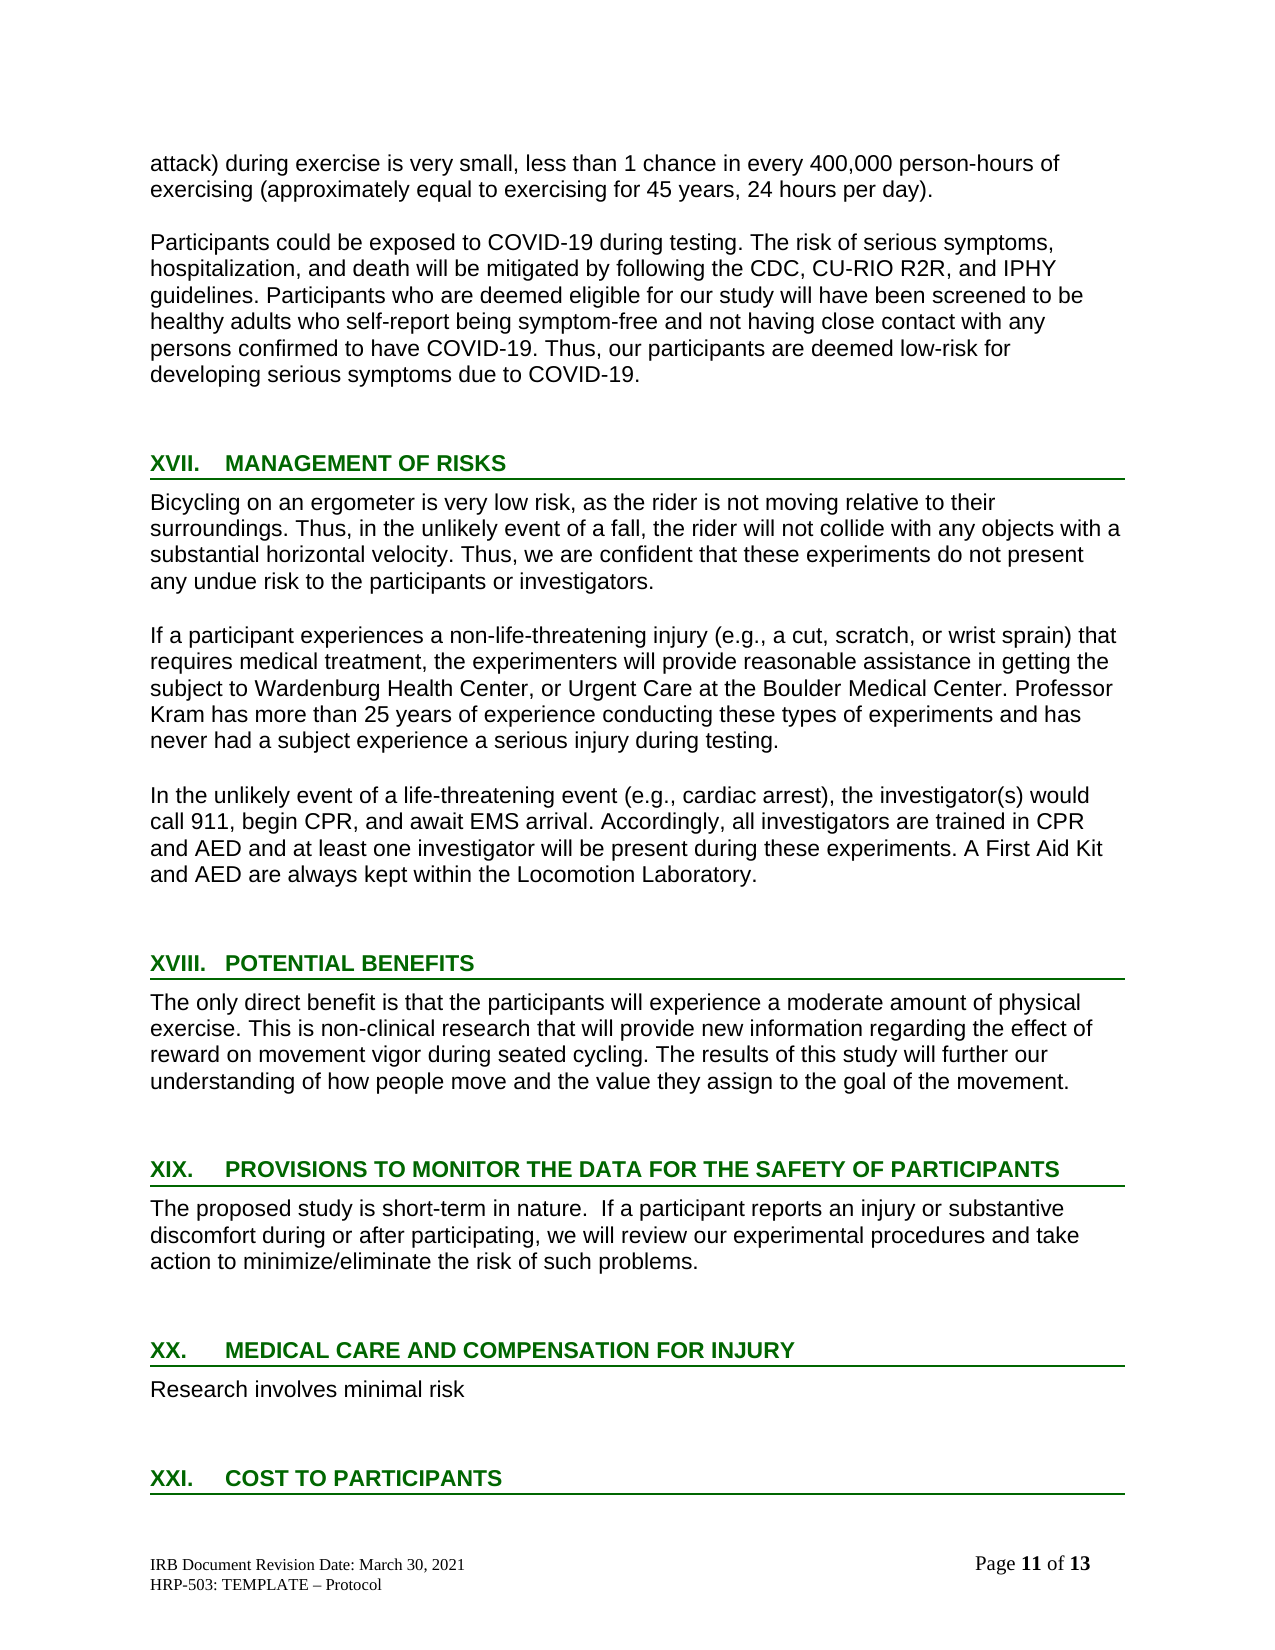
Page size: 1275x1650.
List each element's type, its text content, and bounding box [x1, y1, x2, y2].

text In the unlikely event of a life-threatening event (e.g., cardiac arrest), the investigator(s) would call 911, begin CPR, and await EMS arrival. Accordingly, all investigators are trained in CPR and AED and at least one investigator will be present during these experiments. A First Aid Kit and AED are always kept within the Locomotion Laboratory. [150, 782, 1125, 887]
subtitle MEDICAL CARE AND COMPENSATION FOR INJURY [150, 1337, 1125, 1365]
text Research involves minimal risk [150, 1376, 1125, 1402]
text Bicycling on an ergometer is very low risk, as the rider is not moving relative to their surroundings. Thus, in the unlikely event of a fall, the rider will not collide with any objects with a substantial horizontal velocity. Thus, we are confident that these experiments do not present any undue risk to the participants or investigators. [150, 488, 1125, 594]
subtitle COST TO PARTICIPANTS [150, 1464, 1125, 1493]
text If a participant experiences a non-life-threatening injury (e.g., a cut, scratch, or wrist sprain) that requires medical treatment, the experimenters will provide reasonable assistance in getting the subject to Wardenburg Health Center, or Urgent Care at the Boulder Medical Center. Professor Kram has more than 25 years of experience conducting these types of experiments and has never had a subject experience a serious injury during testing. [150, 622, 1125, 754]
subtitle MANAGEMENT OF RISKS [150, 450, 1125, 478]
text The proposed study is short-term in nature. If a participant reports an injury or substantive discomfort during or after participating, we will review our experimental procedures and take action to minimize/eliminate the risk of such problems. [150, 1195, 1125, 1274]
text The only direct benefit is that the participants will experience a moderate amount of physical exercise. This is non-clinical research that will provide new information regarding the effect of reward on movement vigor during seated cycling. The results of this study will further our understanding of how people move and the value they assign to the goal of the movement. [150, 988, 1125, 1094]
subtitle POTENTIAL BENEFITS [150, 950, 1125, 978]
subtitle PROVISIONS TO MONITOR THE DATA FOR THE SAFETY OF PARTICIPANTS [150, 1156, 1125, 1185]
